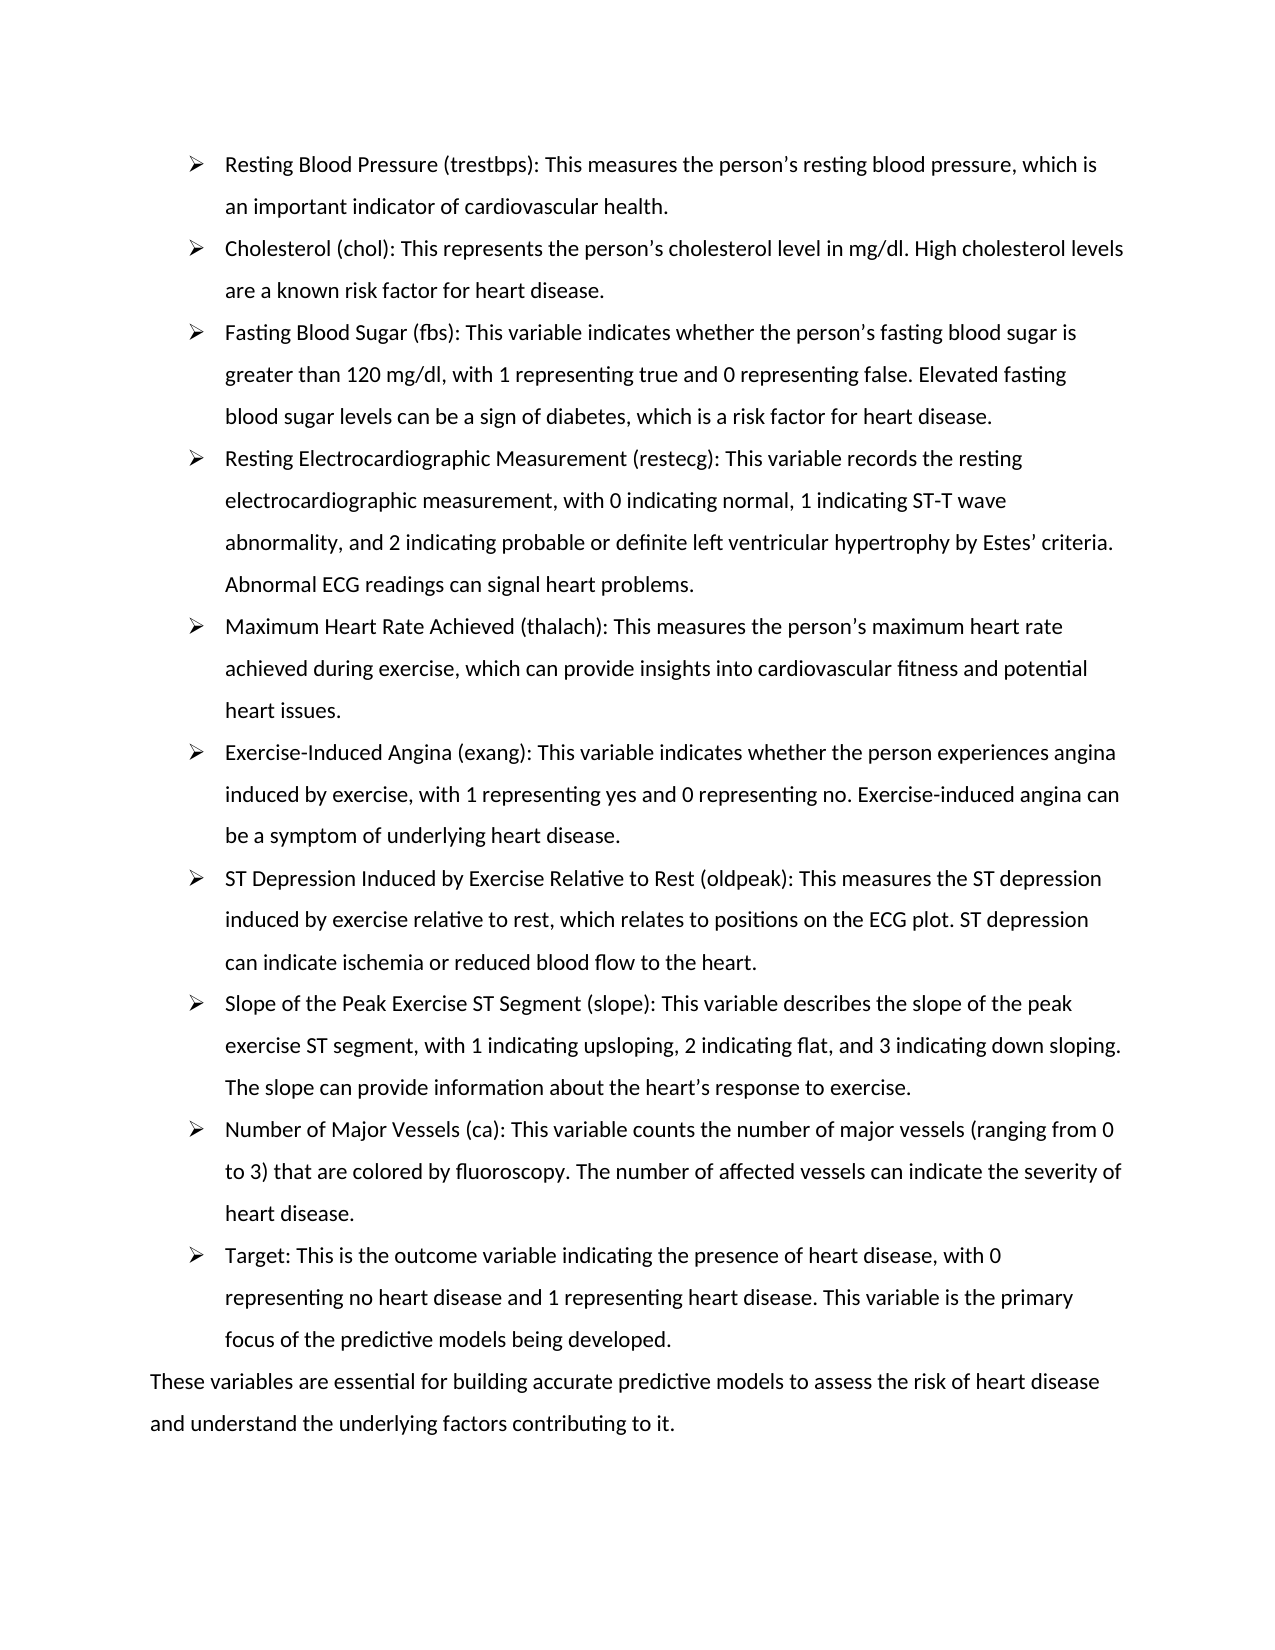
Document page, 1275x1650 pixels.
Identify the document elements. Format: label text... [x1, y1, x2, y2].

list Slope of the Peak Exercise ST Segment (slope): This variable describes the slope of the peak exercise ST segment, with 1 indicating upsloping, 2 indicating flat, and 3 indicating down sloping. The slope can provide information about the heart’s response to exercise. [187, 989, 1125, 1102]
list Fasting Blood Sugar (fbs): This variable indicates whether the person’s fasting blood sugar is greater than 120 mg/dl, with 1 representing true and 0 representing false. Elevated fasting blood sugar levels can be a sign of diabetes, which is a risk factor for heart disease. [187, 318, 1125, 430]
list Resting Electrocardiographic Measurement (restecg): This variable records the resting electrocardiographic measurement, with 0 indicating normal, 1 indicating ST-T wave abnormality, and 2 indicating probable or definite left ventricular hypertrophy by Estes’ criteria. Abnormal ECG readings can signal heart problems. [187, 444, 1125, 598]
list Target: This is the outcome variable indicating the presence of heart disease, with 0 representing no heart disease and 1 representing heart disease. This variable is the primary focus of the predictive models being developed. [187, 1241, 1125, 1353]
list Resting Blood Pressure (trestbps): This measures the person’s resting blood pressure, which is an important indicator of cardiovascular health. [187, 150, 1125, 220]
list Maximum Heart Rate Achieved (thalach): This measures the person’s maximum heart rate achieved during exercise, which can provide insights into cardiovascular fitness and potential heart issues. [187, 612, 1125, 724]
list Cholesterol (chol): This represents the person’s cholesterol level in mg/dl. High cholesterol levels are a known risk factor for heart disease. [187, 234, 1125, 304]
text These variables are essential for building accurate predictive models to assess the risk of heart disease and understand the underlying factors contributing to it. [150, 1367, 1125, 1437]
list Number of Major Vessels (ca): This variable counts the number of major vessels (ranging from 0 to 3) that are colored by fluoroscopy. The number of affected vessels can indicate the severity of heart disease. [187, 1116, 1125, 1227]
list Exercise-Induced Angina (exang): This variable indicates whether the person experiences angina induced by exercise, with 1 representing yes and 0 representing no. Exercise-induced angina can be a symptom of underlying heart disease. [187, 738, 1125, 850]
list ST Depression Induced by Exercise Relative to Rest (oldpeak): This measures the ST depression induced by exercise relative to rest, which relates to positions on the ECG plot. ST depression can indicate ischemia or reduced blood flow to the heart. [187, 864, 1125, 976]
